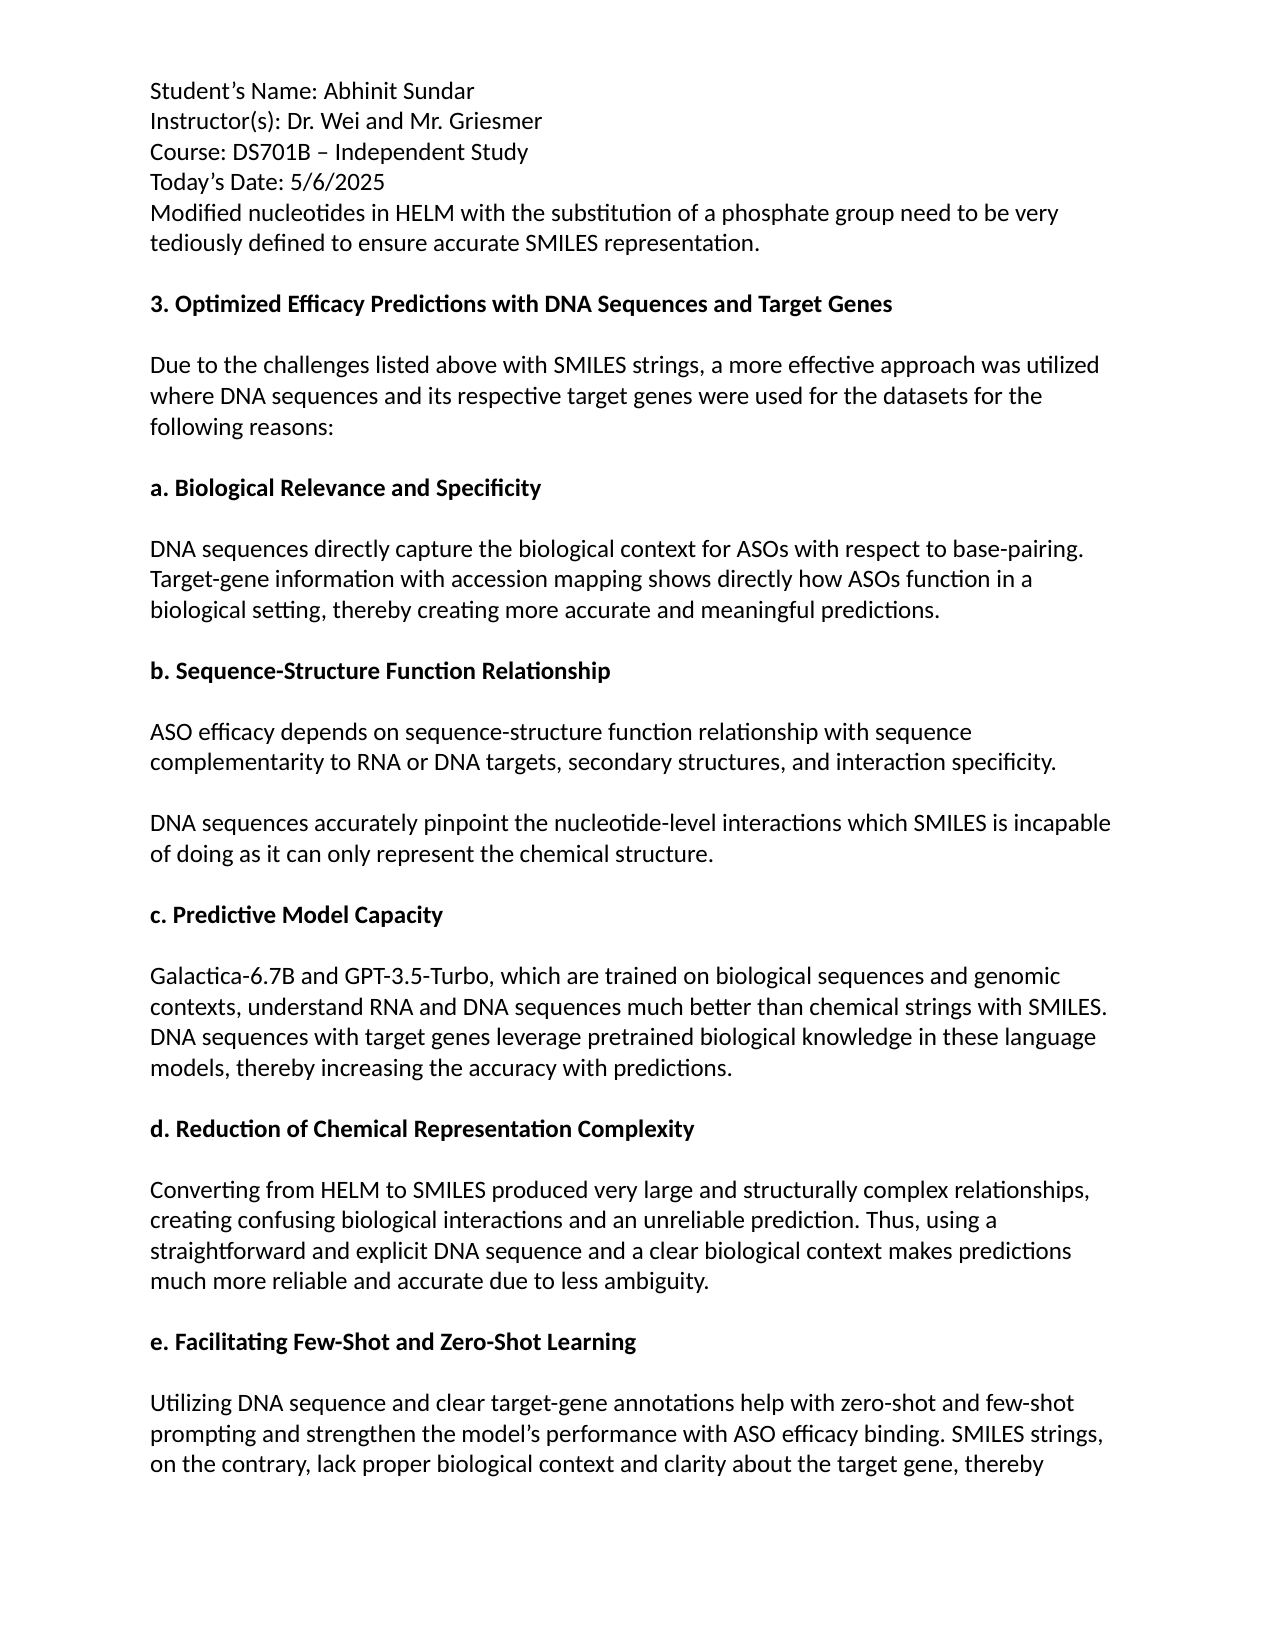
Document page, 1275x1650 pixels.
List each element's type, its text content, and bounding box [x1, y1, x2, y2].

text a. Biological Relevance and Specificity DNA sequences directly capture the biological context for ASOs with respect to base-pairing. Target-gene information with accession mapping shows directly how ASOs function in a biological setting, thereby creating more accurate and meaningful predictions. [150, 472, 1125, 624]
text c. Predictive Model Capacity Galactica-6.7B and GPT-3.5-Turbo, which are trained on biological sequences and genomic contexts, understand RNA and DNA sequences much better than chemical strings with SMILES. DNA sequences with target genes leverage pretrained biological knowledge in these language models, thereby increasing the accuracy with predictions. [150, 899, 1125, 1082]
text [150, 1326, 1125, 1479]
text b. Sequence-Structure Function Relationship [150, 655, 1125, 685]
text DNA sequences accurately pinpoint the nucleotide-level interactions which SMILES is incapable of doing as it can only represent the chemical structure. [150, 807, 1125, 868]
text d. Reduction of Chemical Representation Complexity Converting from HELM to SMILES produced very large and structurally complex relationships, creating confusing biological interactions and an unreliable prediction. Thus, using a straightforward and explicit DNA sequence and a clear biological context makes predictions much more reliable and accurate due to less ambiguity. [150, 1113, 1125, 1296]
text 3. Optimized Efficacy Predictions with DNA Sequences and Target Genes Due to the challenges listed above with SMILES strings, a more effective approach was utilized where DNA sequences and its respective target genes were used for the datasets for the following reasons: [150, 289, 1125, 441]
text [150, 197, 1125, 258]
text ASO efficacy depends on sequence-structure function relationship with sequence complementarity to RNA or DNA targets, secondary structures, and interaction specificity. [150, 716, 1125, 777]
